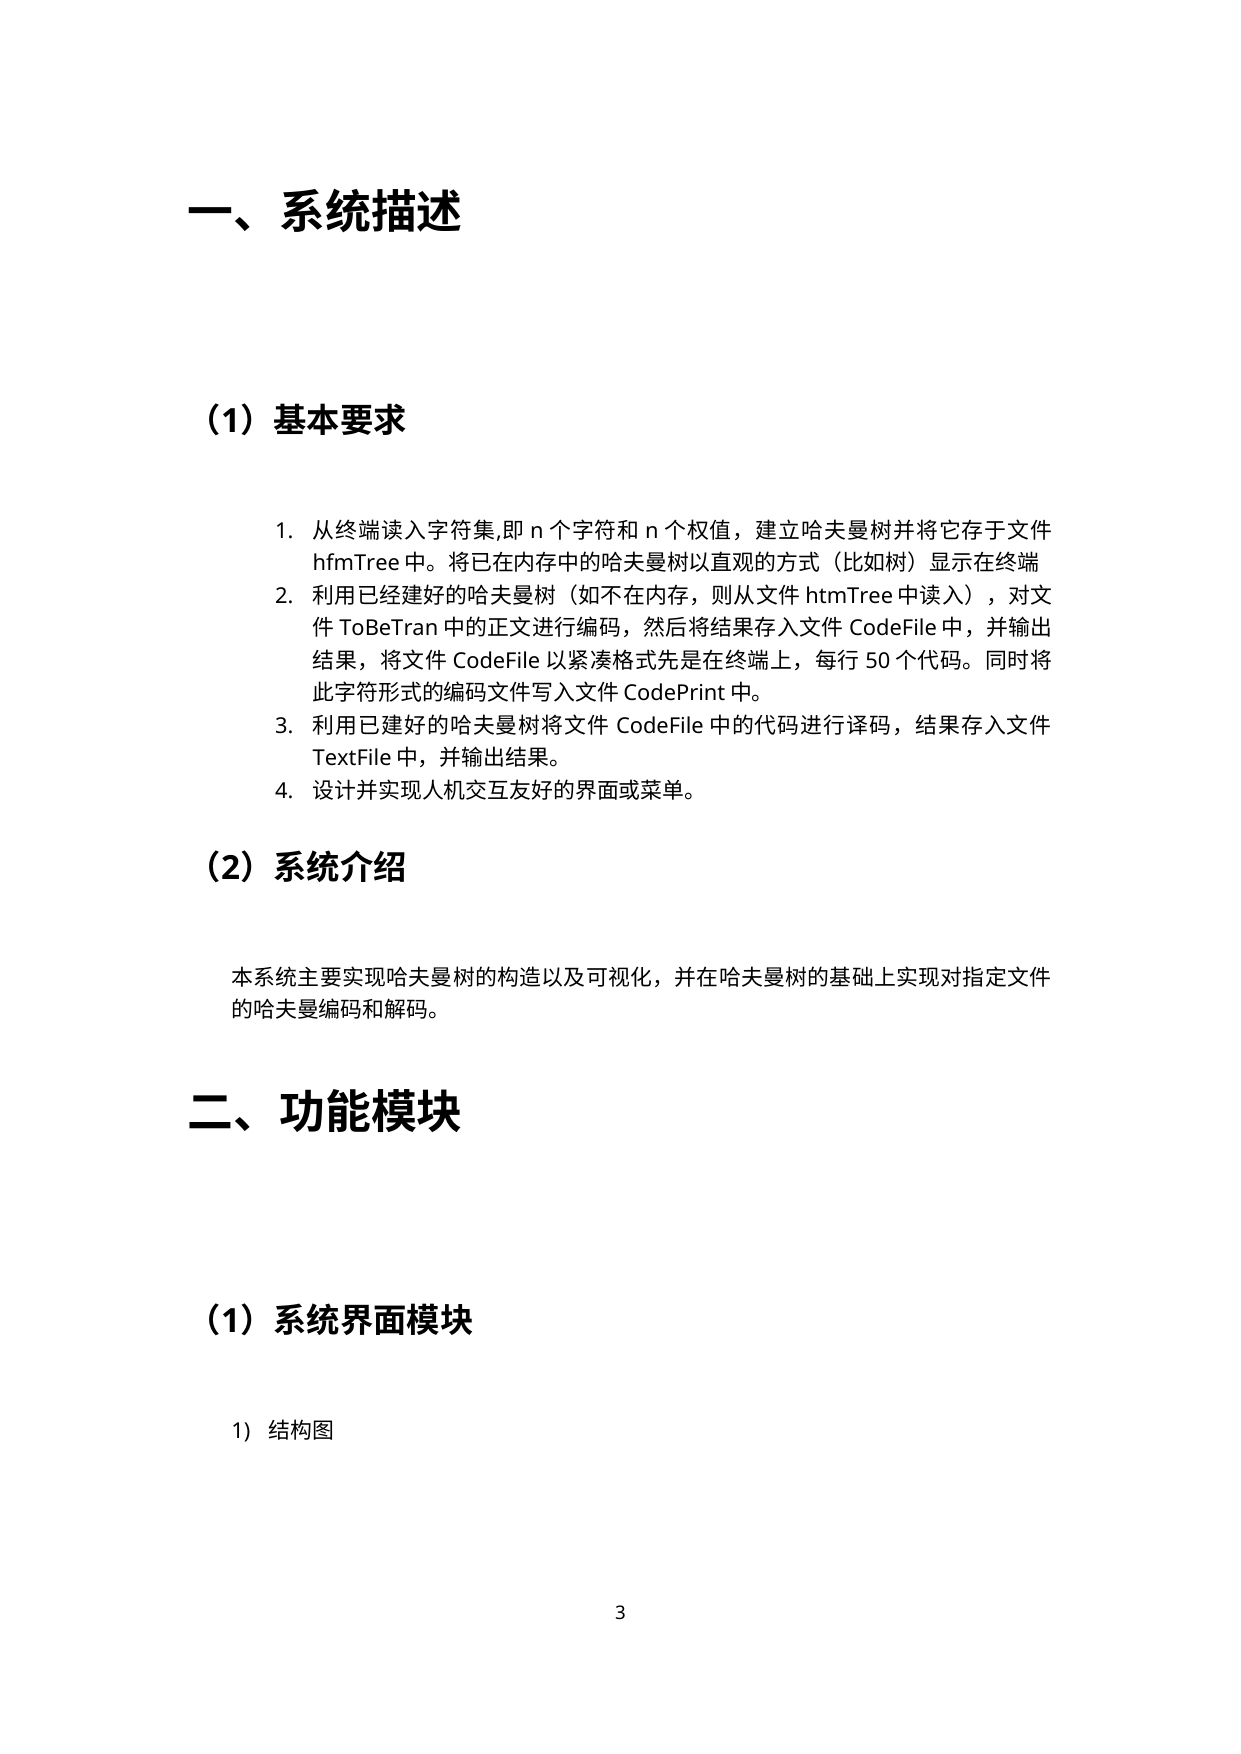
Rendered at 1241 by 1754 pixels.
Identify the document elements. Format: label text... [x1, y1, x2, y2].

list 从终端读入字符集,即n个字符和n个权值，建立哈夫曼树并将它存于文件hfmTree中。将已在内存中的哈夫曼树以直观的方式（比如树）显示在终端 [275, 513, 1053, 578]
subtitle 一、系统描述 [187, 160, 1053, 257]
subtitle （2）系统介绍 [187, 832, 1053, 897]
list 利用已建好的哈夫曼树将文件CodeFile中的代码进行译码，结果存入文件TextFile中，并输出结果。 [275, 708, 1053, 773]
subtitle （1）系统界面模块 [187, 1285, 1053, 1350]
subtitle （1）基本要求 [187, 385, 1053, 450]
subtitle 二、功能模块 [187, 1060, 1053, 1157]
list 结构图 [231, 1413, 1053, 1445]
list 设计并实现人机交互友好的界面或菜单。 [275, 773, 1053, 805]
text 本系统主要实现哈夫曼树的构造以及可视化，并在哈夫曼树的基础上实现对指定文件的哈夫曼编码和解码。 [231, 959, 1053, 1024]
list 利用已经建好的哈夫曼树（如不在内存，则从文件htmTree中读入），对文件ToBeTran中的正文进行编码，然后将结果存入文件CodeFile中，并输出结果，将文件CodeFile以紧凑格式先是在终端上，每行50个代码。同时将此字符形式的编码文件写入文件CodePrint中。 [275, 578, 1053, 708]
